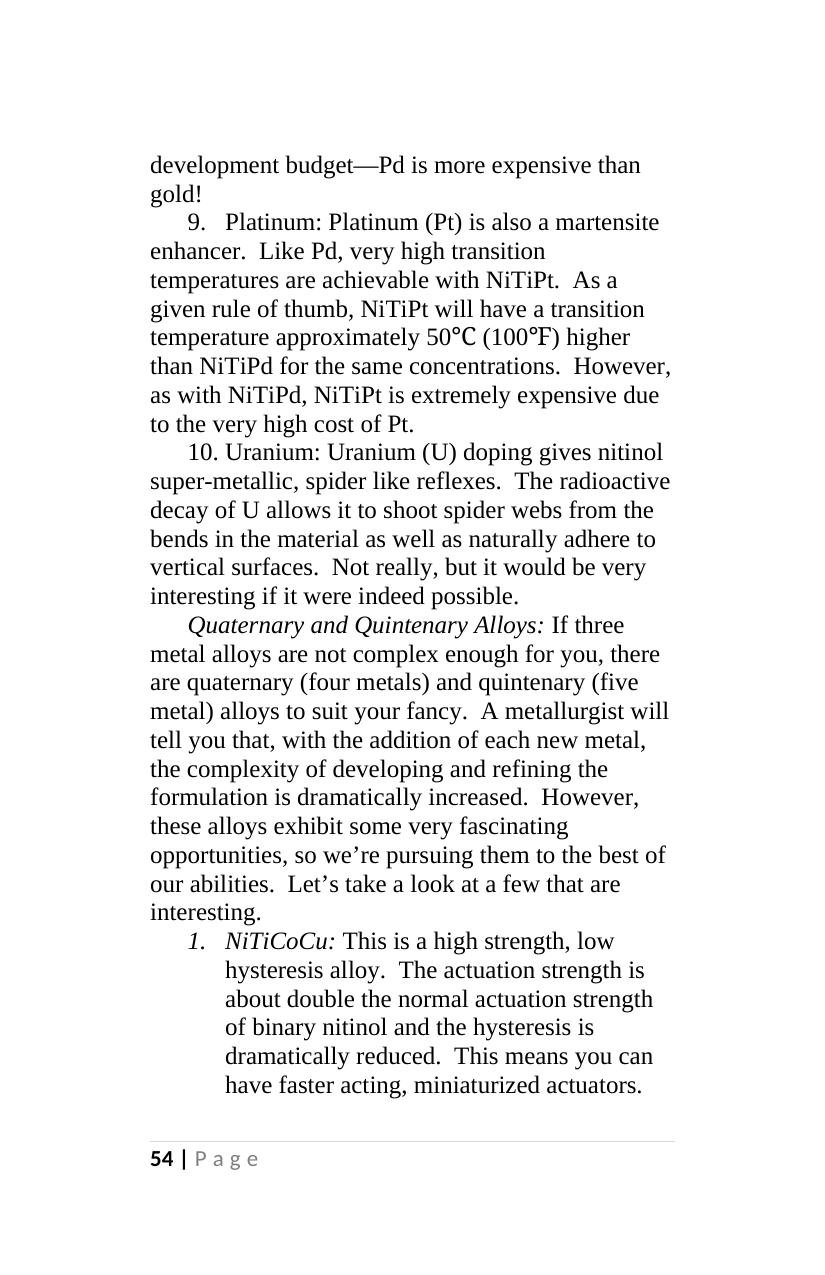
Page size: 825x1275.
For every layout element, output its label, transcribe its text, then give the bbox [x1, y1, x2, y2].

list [150, 150, 675, 207]
list Uranium: Uranium (U) doping gives nitinol super-metallic, spider like reflexes. The radioactive decay of U allows it to shoot spider webs from the bends in the material as well as naturally adhere to vertical surfaces. Not really, but it would be very interesting if it were indeed possible. [150, 437, 675, 610]
list Platinum: Platinum (Pt) is also a martensite enhancer. Like Pd, very high transition temperatures are achievable with NiTiPt. As a given rule of thumb, NiTiPt will have a transition temperature approximately 50℃ (100℉) higher than NiTiPd for the same concentrations. However, as with NiTiPd, NiTiPt is extremely expensive due to the very high cost of Pt. [150, 207, 675, 437]
text Quaternary and Quintenary Alloys: If three metal alloys are not complex enough for you, there are quaternary (four metals) and quintenary (five metal) alloys to suit your fancy. A metallurgist will tell you that, with the addition of each new metal, the complexity of developing and refining the formulation is dramatically increased. However, these alloys exhibit some very fascinating opportunities, so we’re pursuing them to the best of our abilities. Let’s take a look at a few that are interesting. [150, 610, 675, 926]
list NiTiCoCu: This is a high strength, low hysteresis alloy. The actuation strength is about double the normal actuation strength of binary nitinol and the hysteresis is dramatically reduced. This means you can have faster acting, miniaturized actuators. [187, 926, 675, 1099]
